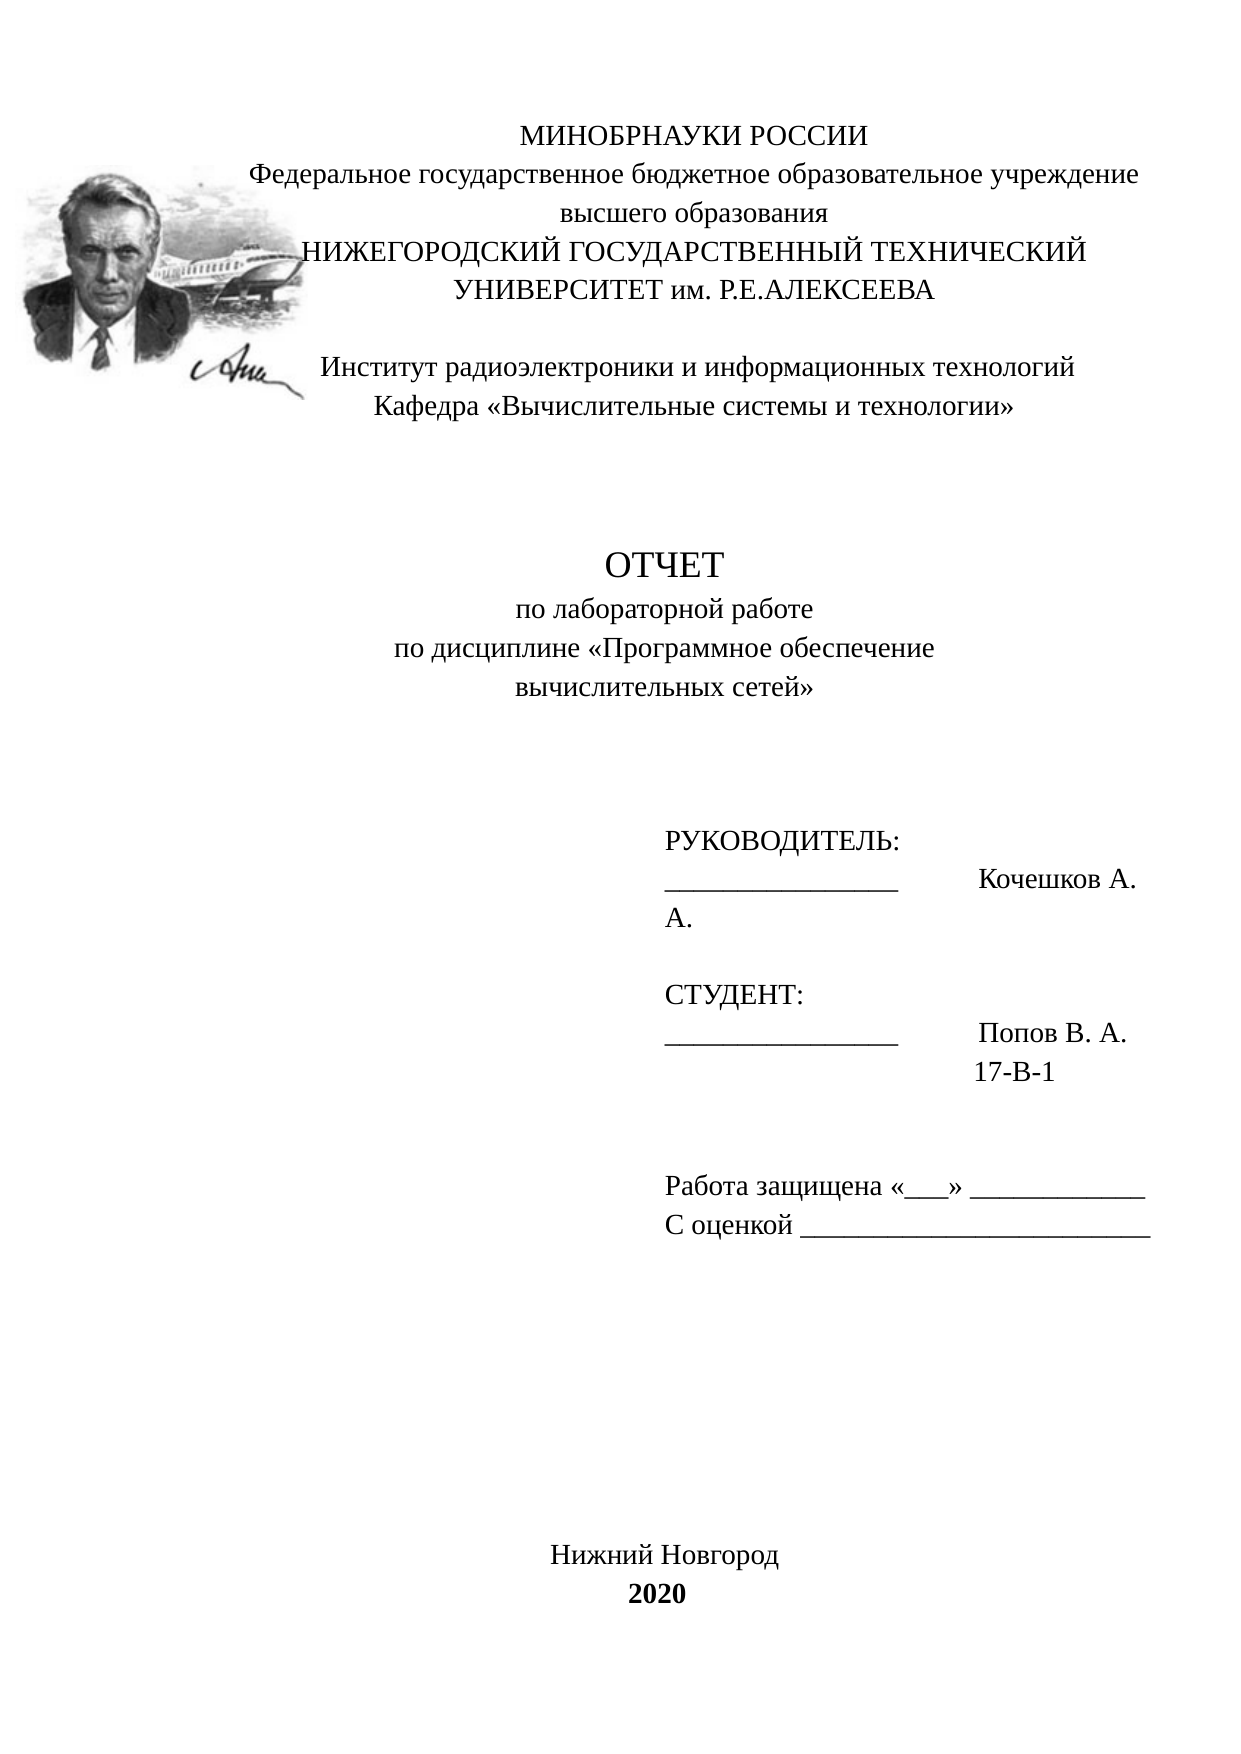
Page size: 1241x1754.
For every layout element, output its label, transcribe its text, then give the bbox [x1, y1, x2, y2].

text 2020 [162, 1576, 1152, 1609]
text С оценкой ________________________ [664, 1207, 1152, 1240]
text Нижний Новгород [177, 1537, 1152, 1571]
text по лабораторной работе [177, 592, 1152, 625]
text РУКОВОДИТЕЛЬ: [664, 823, 1152, 856]
text Институт радиоэлектроники и информационных технологий [236, 349, 1152, 383]
text СТУДЕНТ: [664, 977, 1152, 1011]
text Федеральное государственное бюджетное образовательное учреждение высшего образования [236, 157, 1152, 229]
text вычислительных сетей» [177, 669, 1152, 702]
text УНИВЕРСИТЕТ им. Р.Е.АЛЕКСЕЕВА [236, 272, 1152, 306]
text Работа защищена «___» ____________ [664, 1168, 1152, 1202]
text ________________ Кочешков А. А. [664, 861, 1152, 933]
text по дисциплине «Программное обеспечение [177, 630, 1152, 664]
text Кафедра «Вычислительные системы и технологии» [236, 388, 1152, 421]
text ОТЧЕТ [177, 542, 1152, 585]
text ________________ Попов В. А. [664, 1016, 1152, 1049]
text МИНОБРНАУКИ РОССИИ [236, 118, 1152, 152]
text 17-В-1 [177, 1054, 1152, 1088]
text НИЖЕГОРОДСКИЙ ГОСУДАРСТВЕННЫЙ ТЕХНИЧЕСКИЙ [236, 234, 1152, 267]
